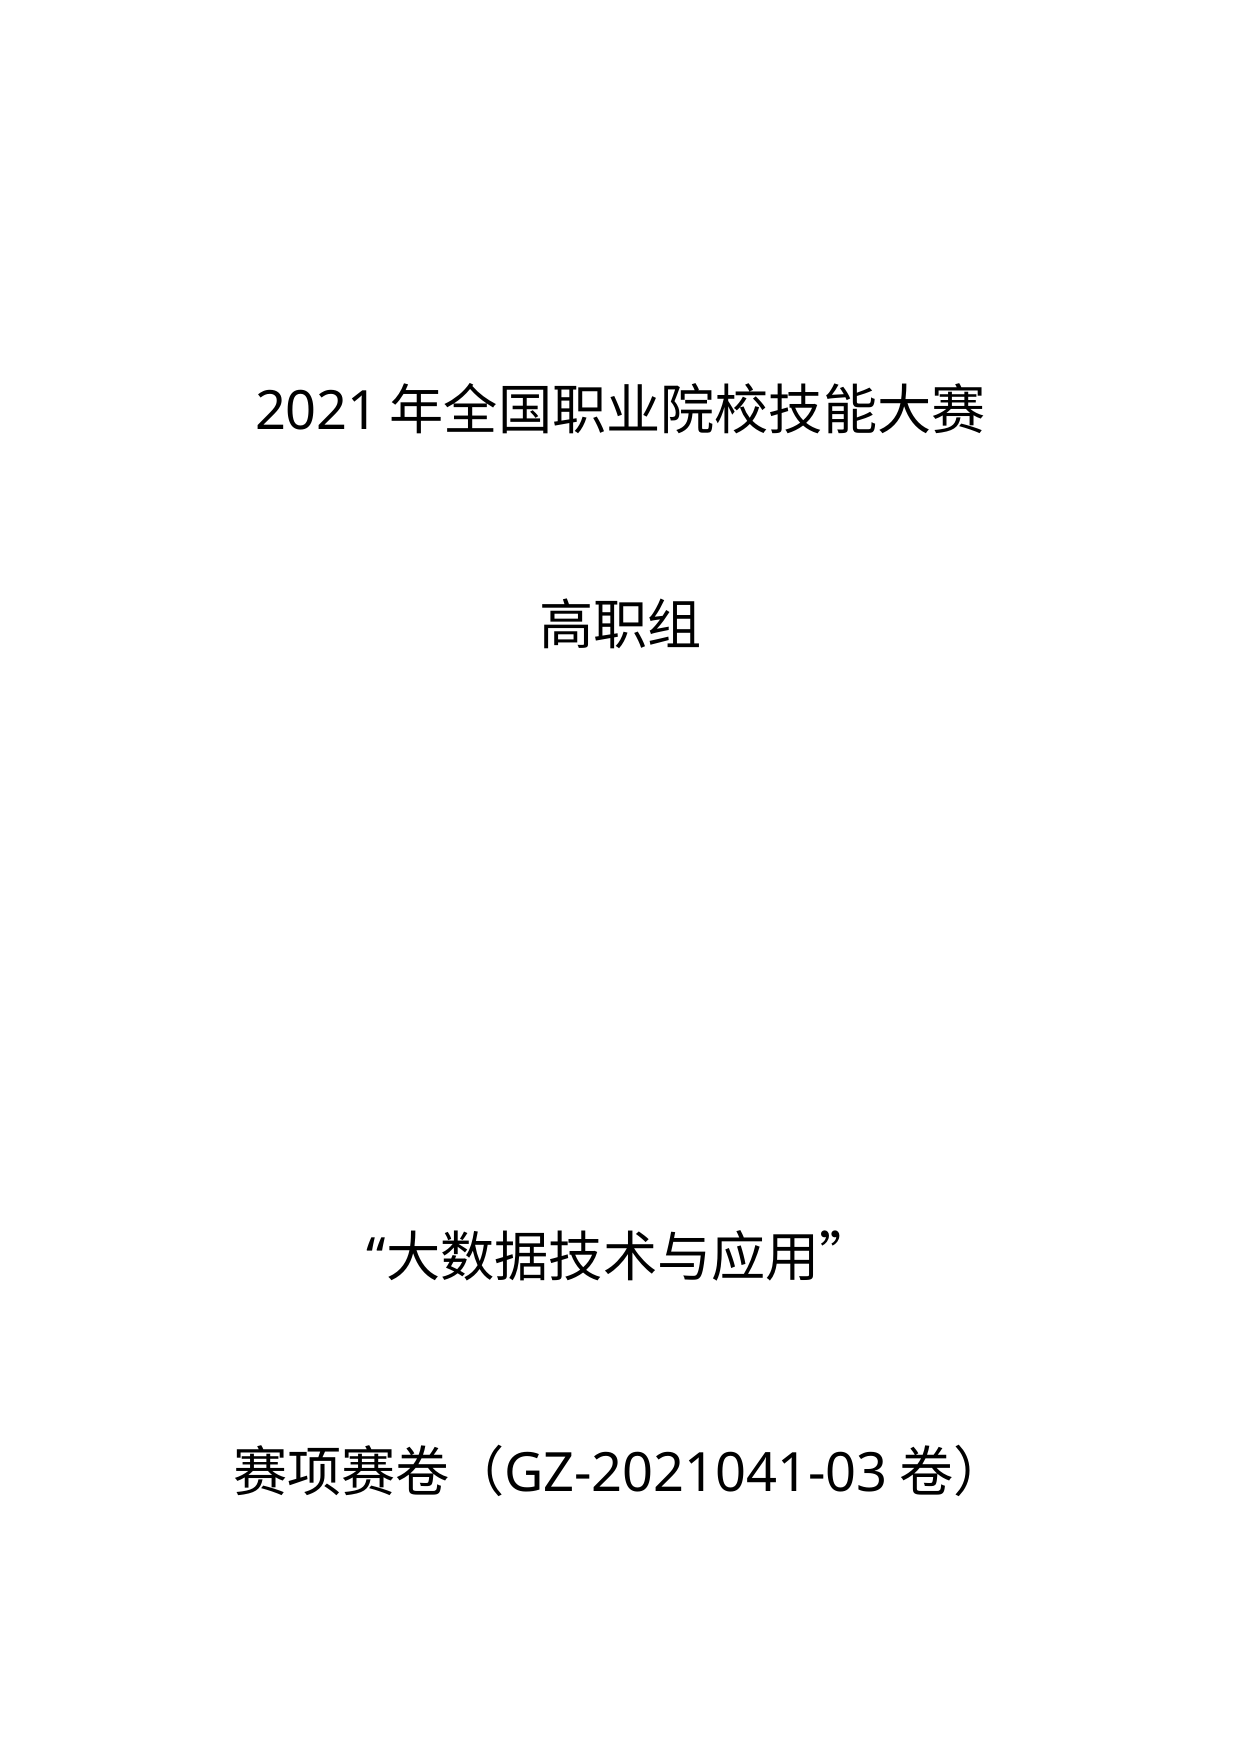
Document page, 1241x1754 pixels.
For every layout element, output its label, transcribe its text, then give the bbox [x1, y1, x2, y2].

text 2021年全国职业院校技能大赛 [187, 357, 1053, 454]
text “大数据技术与应用” [187, 1204, 1053, 1301]
text 高职组 [187, 572, 1053, 670]
text 赛项赛卷（GZ-2021041-03卷） [187, 1419, 1053, 1517]
